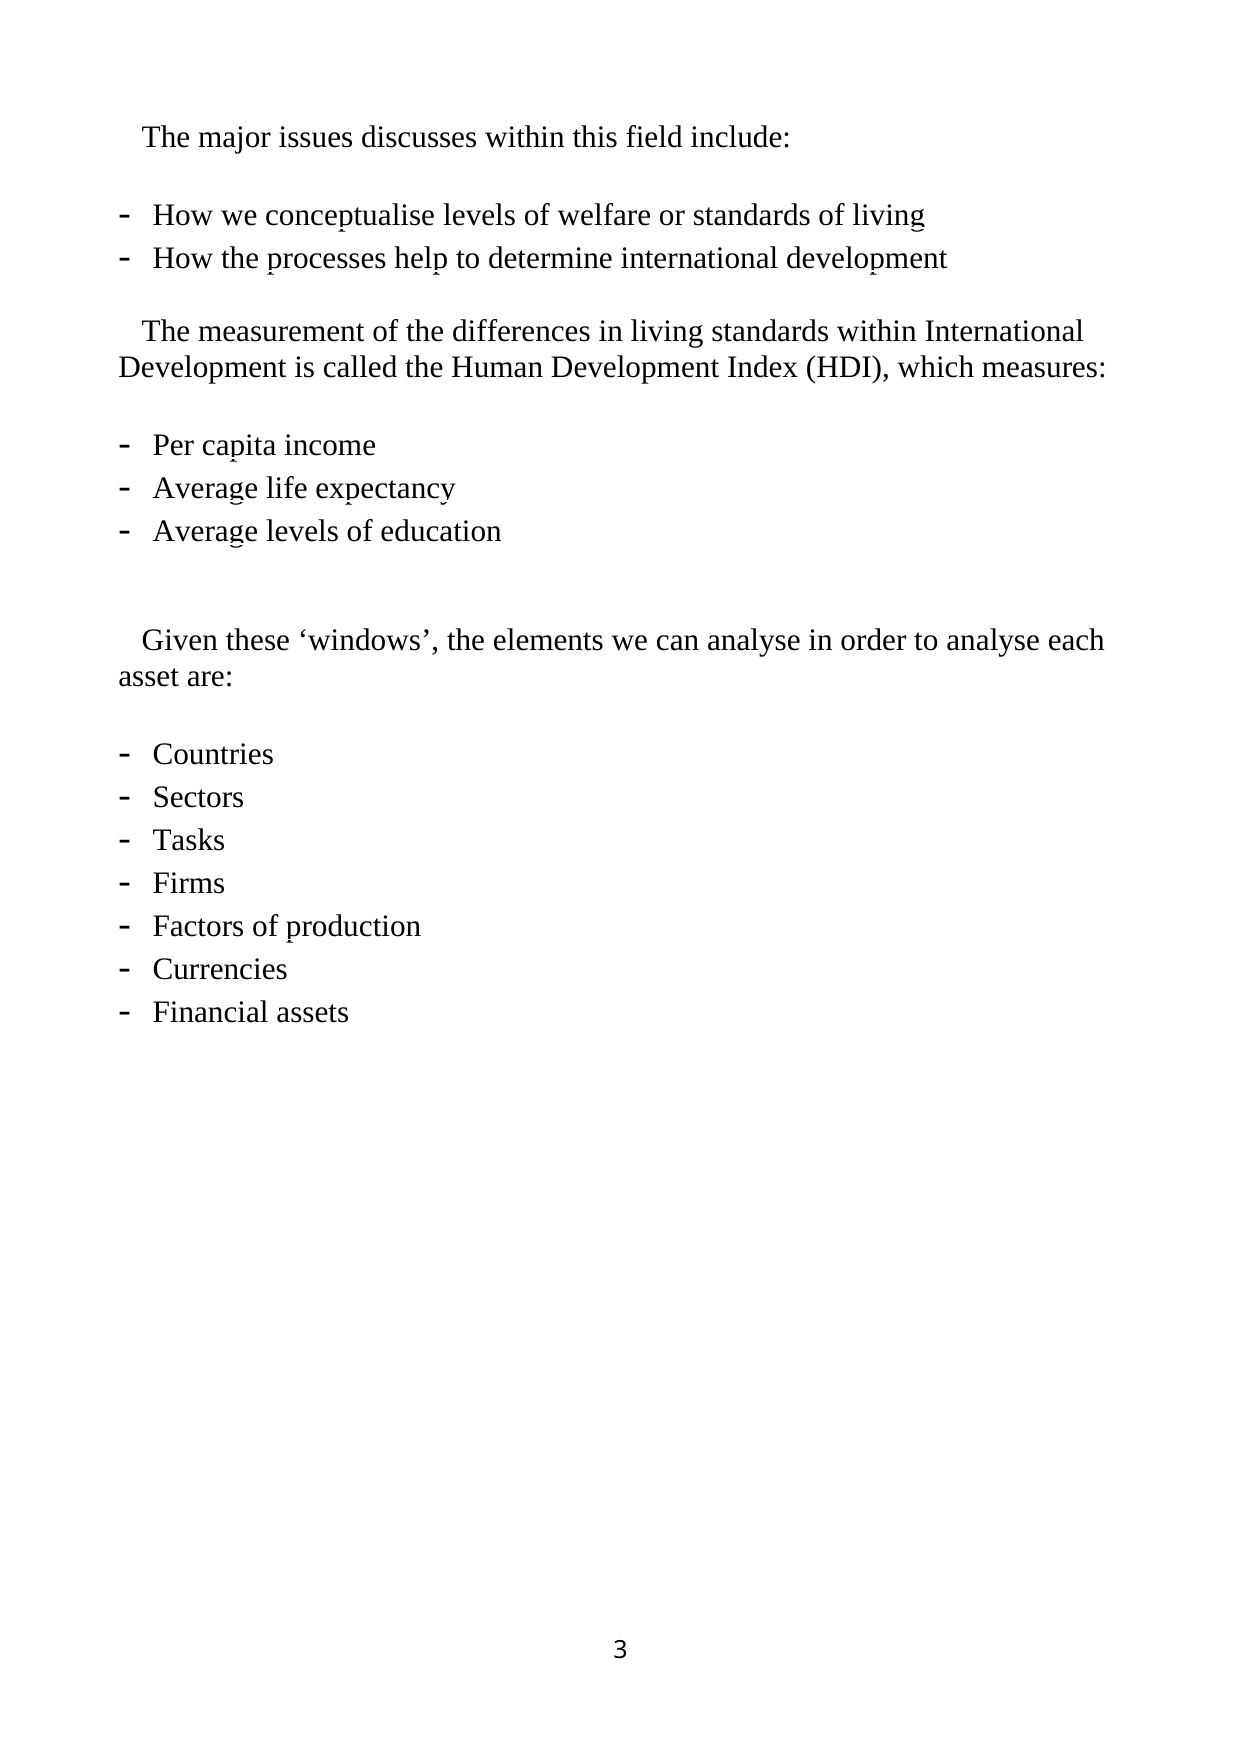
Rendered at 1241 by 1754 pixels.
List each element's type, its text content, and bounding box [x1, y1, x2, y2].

list Average life expectancy [118, 463, 1122, 506]
list Factors of production [118, 902, 1122, 945]
list Average levels of education [118, 506, 1122, 549]
list Firms [118, 858, 1122, 902]
text The major issues discusses within this field include: [118, 118, 1122, 154]
text Given these ‘windows’, the elements we can analyse in order to analyse each asset are: [118, 621, 1122, 693]
list Per capita income [118, 420, 1122, 463]
list Sectors [118, 772, 1122, 815]
list Financial assets [118, 988, 1122, 1031]
list How the processes help to determine international development [118, 233, 1122, 276]
text The measurement of the differences in living standards within International Development is called the Human Development Index (HDI), which measures: [118, 312, 1122, 384]
list Countries [118, 729, 1122, 772]
list Currencies [118, 945, 1122, 988]
list Tasks [118, 815, 1122, 858]
list How we conceptualise levels of welfare or standards of living [118, 190, 1122, 233]
